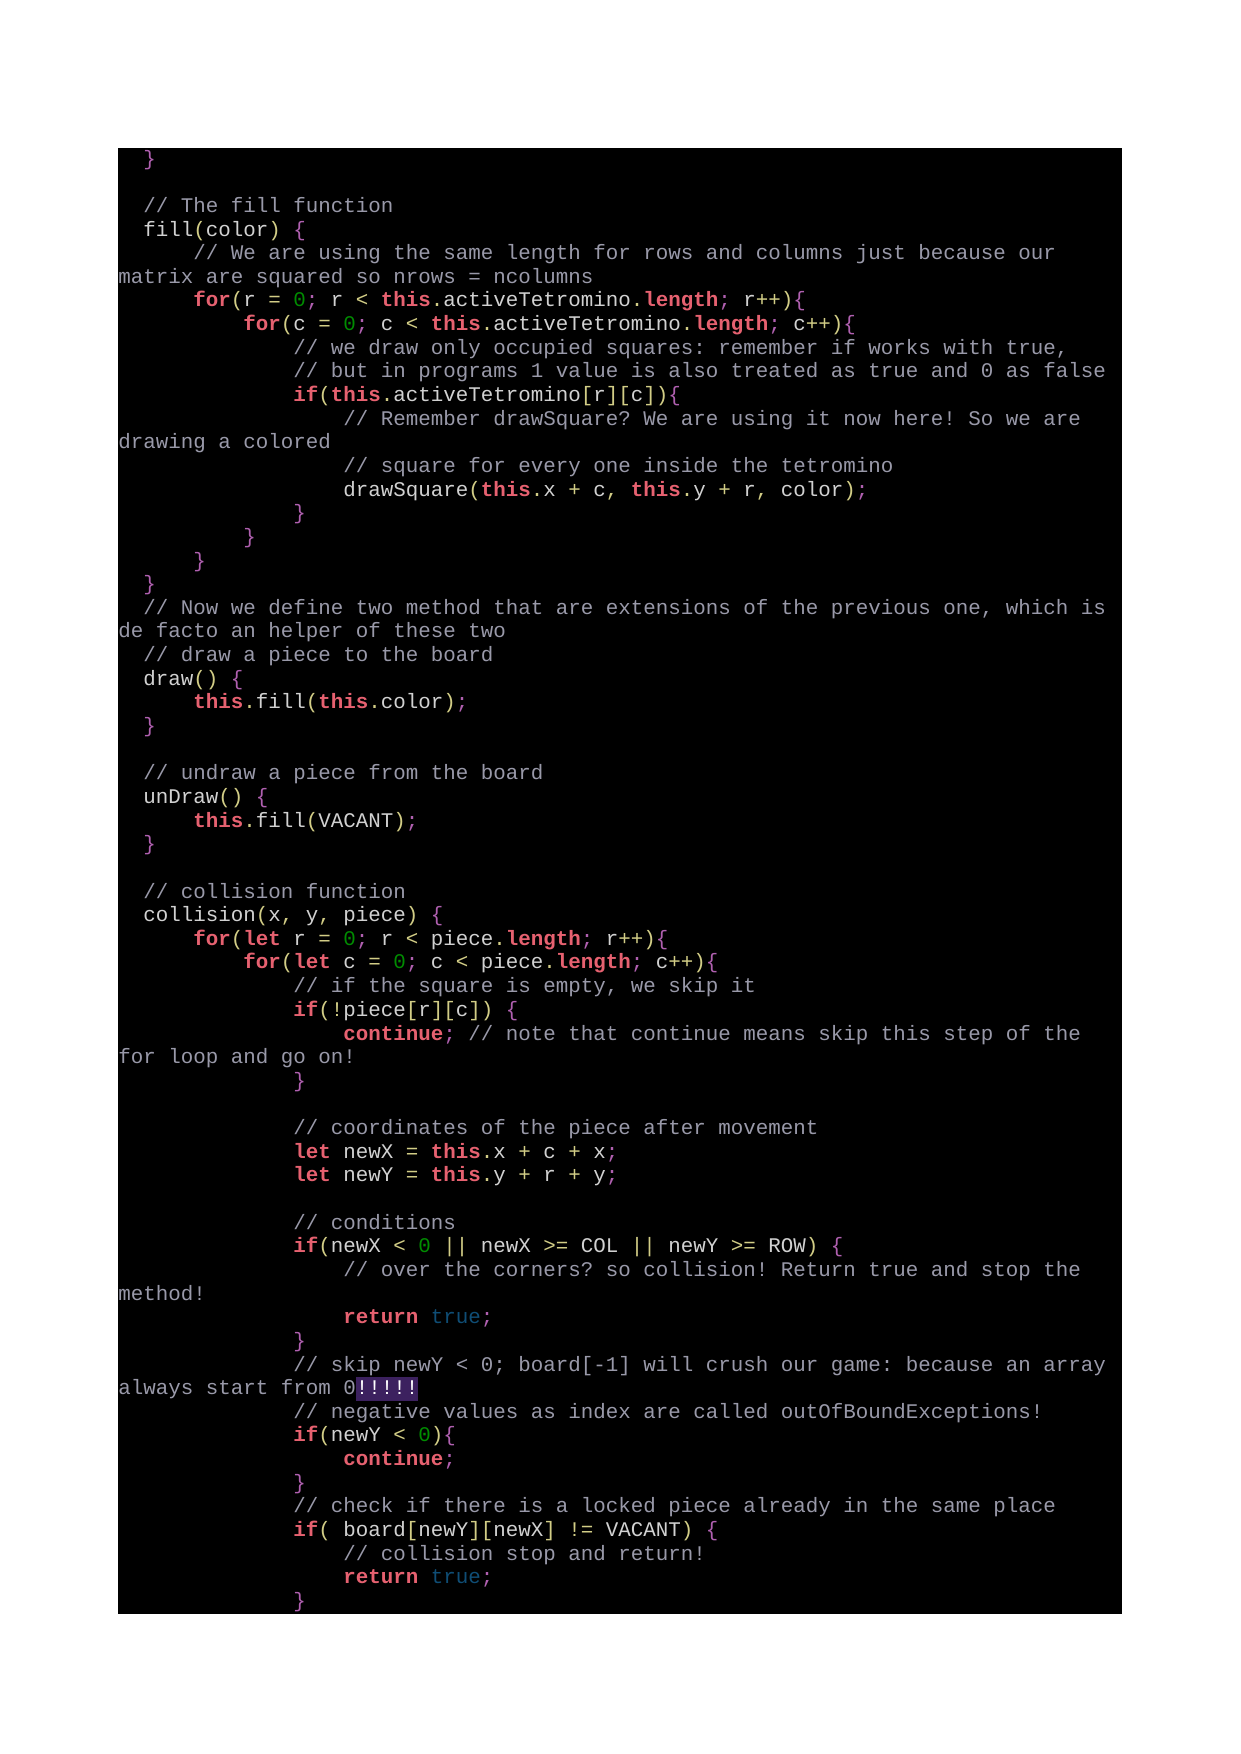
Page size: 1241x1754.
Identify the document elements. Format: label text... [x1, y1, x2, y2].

text // Remember drawSquare? We are using it now here! So we are drawing a colored [118, 408, 1122, 455]
text } [118, 148, 1122, 171]
text drawSquare(this.x + c, this.y + r, color); [118, 479, 1122, 502]
text } [118, 1472, 1122, 1495]
text unDraw() { [118, 786, 1122, 810]
text } [118, 833, 1122, 857]
text continue; // note that continue means skip this step of the for loop and go on! [118, 1022, 1122, 1070]
text if(newY < 0){ [118, 1424, 1122, 1448]
text } [118, 1330, 1122, 1353]
text if(this.activeTetromino[r][c]){ [118, 384, 1122, 408]
text // draw a piece to the board [118, 644, 1122, 668]
text } [118, 502, 1122, 526]
text } [118, 549, 1122, 573]
text // We are using the same length for rows and columns just because our matrix are squared so nrows = ncolumns [118, 242, 1122, 289]
text for(let r = 0; r < piece.length; r++){ [118, 928, 1122, 952]
text // if the square is empty, we skip it [118, 975, 1122, 999]
text } [118, 1590, 1122, 1614]
text if(!piece[r][c]) { [118, 999, 1122, 1022]
text // square for every one inside the tetromino [118, 455, 1122, 479]
text } [118, 715, 1122, 739]
text } [118, 573, 1122, 597]
text return true; [118, 1566, 1122, 1590]
text return true; [118, 1306, 1122, 1330]
text if( board[newY][newX] != VACANT) { [118, 1519, 1122, 1543]
text // Now we define two method that are extensions of the previous one, which is de facto an helper of these two [118, 597, 1122, 644]
text let newY = this.y + r + y; [118, 1164, 1122, 1188]
text for(c = 0; c < this.activeTetromino.length; c++){ [118, 313, 1122, 337]
text // but in programs 1 value is also treated as true and 0 as false [118, 360, 1122, 384]
text // over the corners? so collision! Return true and stop the method! [118, 1259, 1122, 1306]
text if(newX < 0 || newX >= COL || newY >= ROW) { [118, 1235, 1122, 1259]
text for(let c = 0; c < piece.length; c++){ [118, 952, 1122, 975]
text // skip newY < 0; board[-1] will crush our game: because an array always start from 0!!!!! [118, 1353, 1122, 1401]
text // we draw only occupied squares: remember if works with true, [118, 337, 1122, 360]
text // negative values as index are called outOfBoundExceptions! [118, 1401, 1122, 1424]
text } [118, 1070, 1122, 1093]
text // collision stop and return! [118, 1543, 1122, 1566]
text draw() { [118, 668, 1122, 691]
text this.fill(VACANT); [118, 810, 1122, 833]
text // undraw a piece from the board [118, 762, 1122, 786]
text // conditions [118, 1212, 1122, 1235]
text // The fill function [118, 195, 1122, 218]
text continue; [118, 1448, 1122, 1472]
text fill(color) { [118, 218, 1122, 242]
text let newX = this.x + c + x; [118, 1141, 1122, 1164]
text // collision function [118, 881, 1122, 904]
text this.fill(this.color); [118, 691, 1122, 715]
text // coordinates of the piece after movement [118, 1117, 1122, 1141]
text } [118, 526, 1122, 549]
text for(r = 0; r < this.activeTetromino.length; r++){ [118, 289, 1122, 313]
text collision(x, y, piece) { [118, 904, 1122, 928]
text // check if there is a locked piece already in the same place [118, 1495, 1122, 1519]
